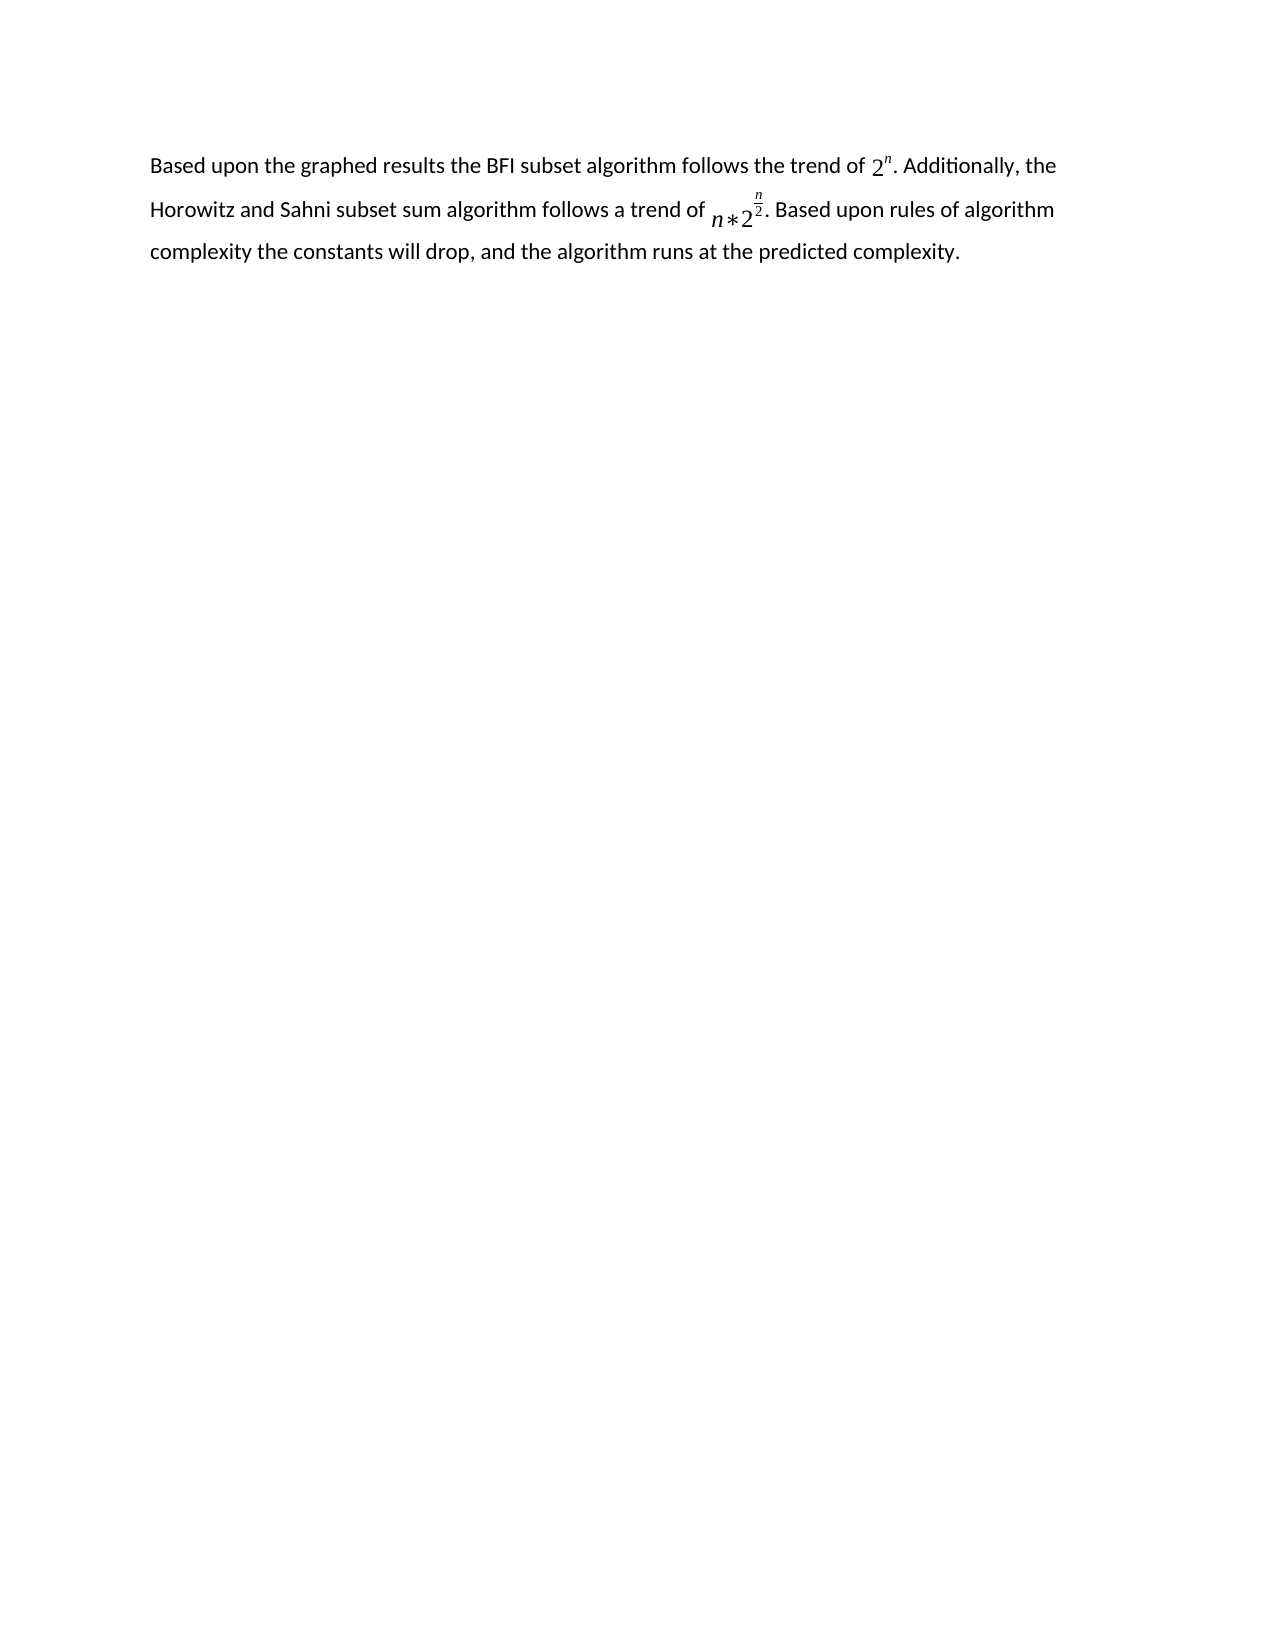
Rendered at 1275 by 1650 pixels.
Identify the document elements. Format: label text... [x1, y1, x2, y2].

text Based upon the graphed results the BFI subset algorithm follows the trend of . Additionally, the Horowitz and Sahni subset sum algorithm follows a trend of . Based upon rules of algorithm complexity the constants will drop, and the algorithm runs at the predicted complexity. [150, 150, 1125, 266]
